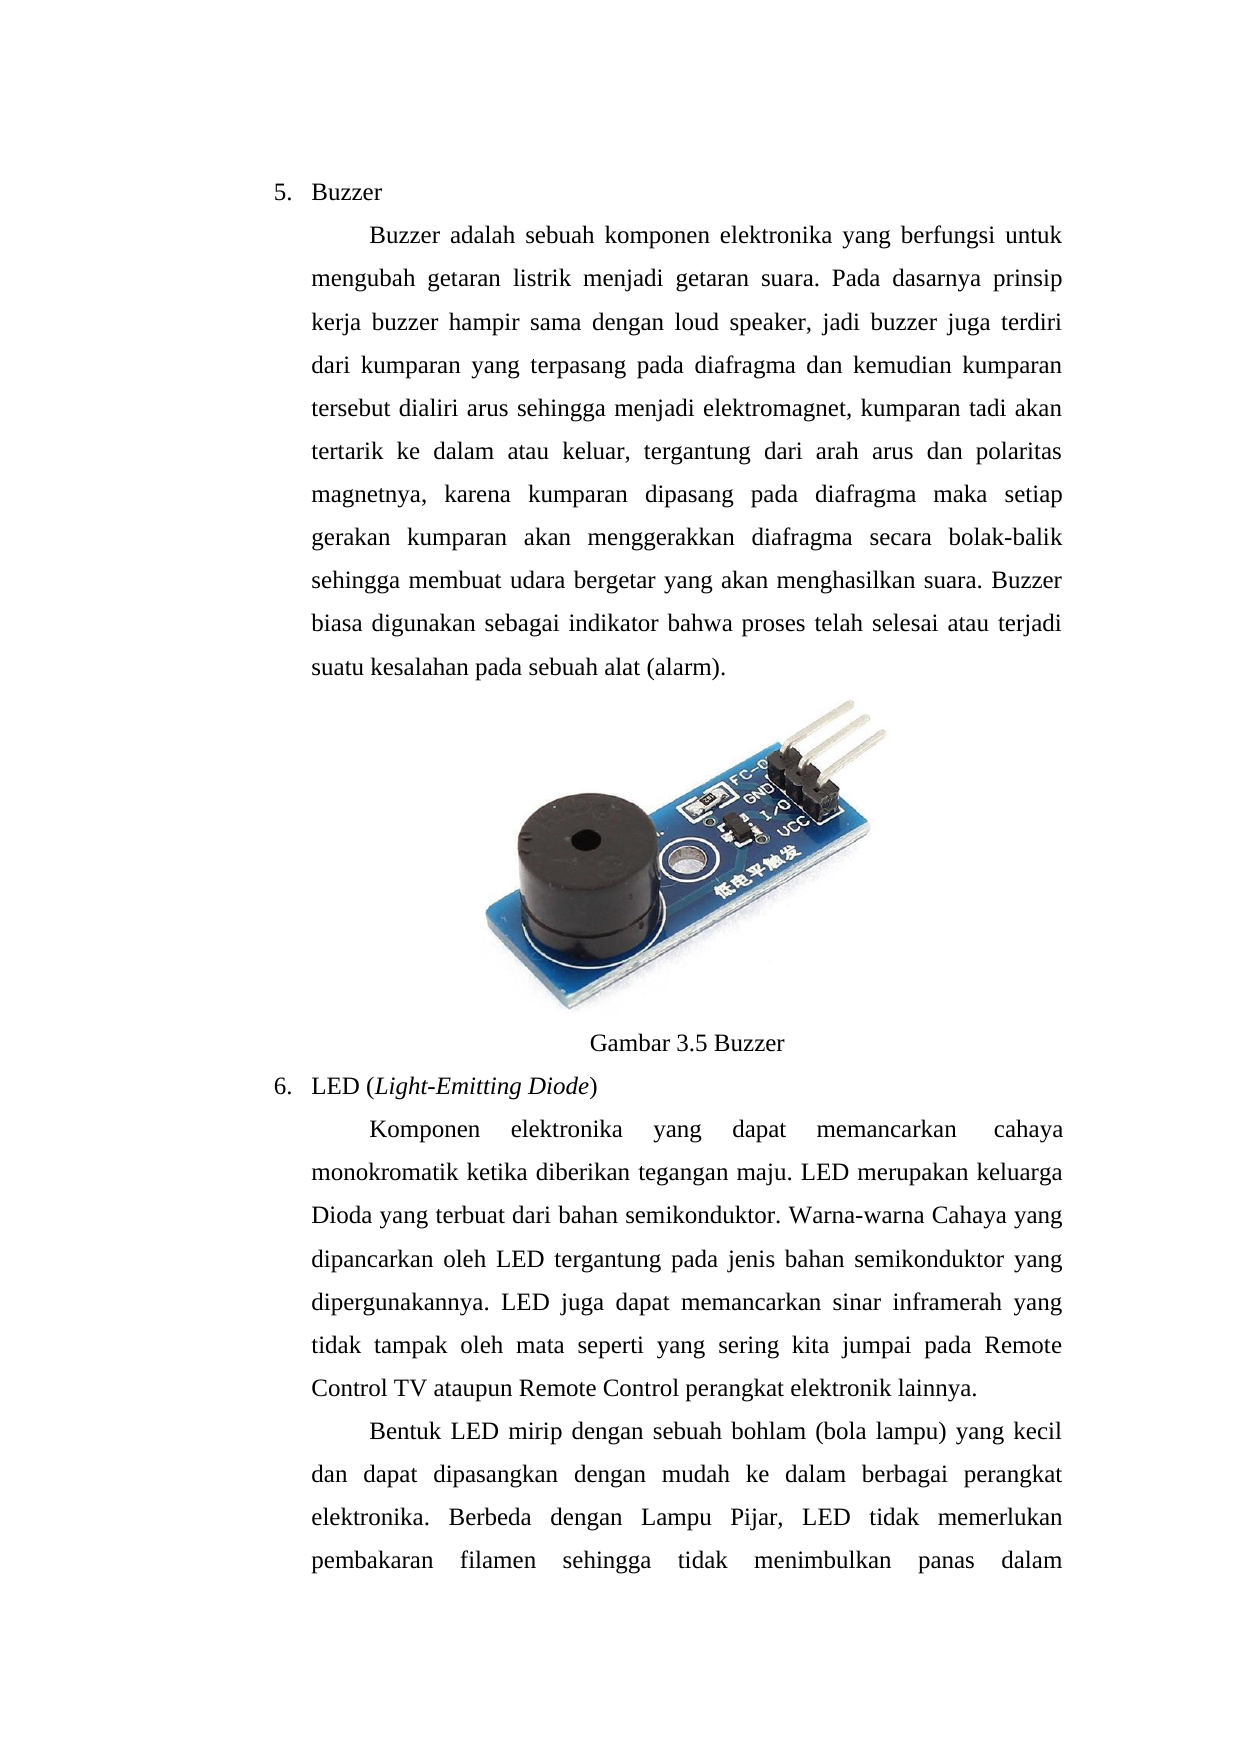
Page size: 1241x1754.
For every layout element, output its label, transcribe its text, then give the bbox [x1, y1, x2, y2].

picture [480, 694, 894, 1014]
list Buzzer [274, 177, 1063, 206]
list Komponen elektronika yang dapat memancarkan cahaya monokromatik ketika diberikan tegangan maju. LED merupakan keluarga Dioda yang terbuat dari bahan semikonduktor. Warna-warna Cahaya yang dipancarkan oleh LED tergantung pada jenis bahan semikonduktor yang dipergunakannya. LED juga dapat memancarkan sinar inframerah yang tidak tampak oleh mata seperti yang sering kita jumpai pada Remote Control TV ataupun Remote Control perangkat elektronik lainnya. [311, 1114, 1063, 1402]
list Gambar 3.5 Buzzer [311, 1028, 1063, 1057]
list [311, 1416, 1063, 1574]
list LED (Light-Emitting Diode) [274, 1071, 1063, 1100]
list Buzzer adalah sebuah komponen elektronika yang berfungsi untuk mengubah getaran listrik menjadi getaran suara. Pada dasarnya prinsip kerja buzzer hampir sama dengan loud speaker, jadi buzzer juga terdiri dari kumparan yang terpasang pada diafragma dan kemudian kumparan tersebut dialiri arus sehingga menjadi elektromagnet, kumparan tadi akan tertarik ke dalam atau keluar, tergantung dari arah arus dan polaritas magnetnya, karena kumparan dipasang pada diafragma maka setiap gerakan kumparan akan menggerakkan diafragma secara bolak-balik sehingga membuat udara bergetar yang akan menghasilkan suara. Buzzer biasa digunakan sebagai indikator bahwa proses telah selesai atau terjadi suatu kesalahan pada sebuah alat (alarm). [311, 220, 1063, 680]
